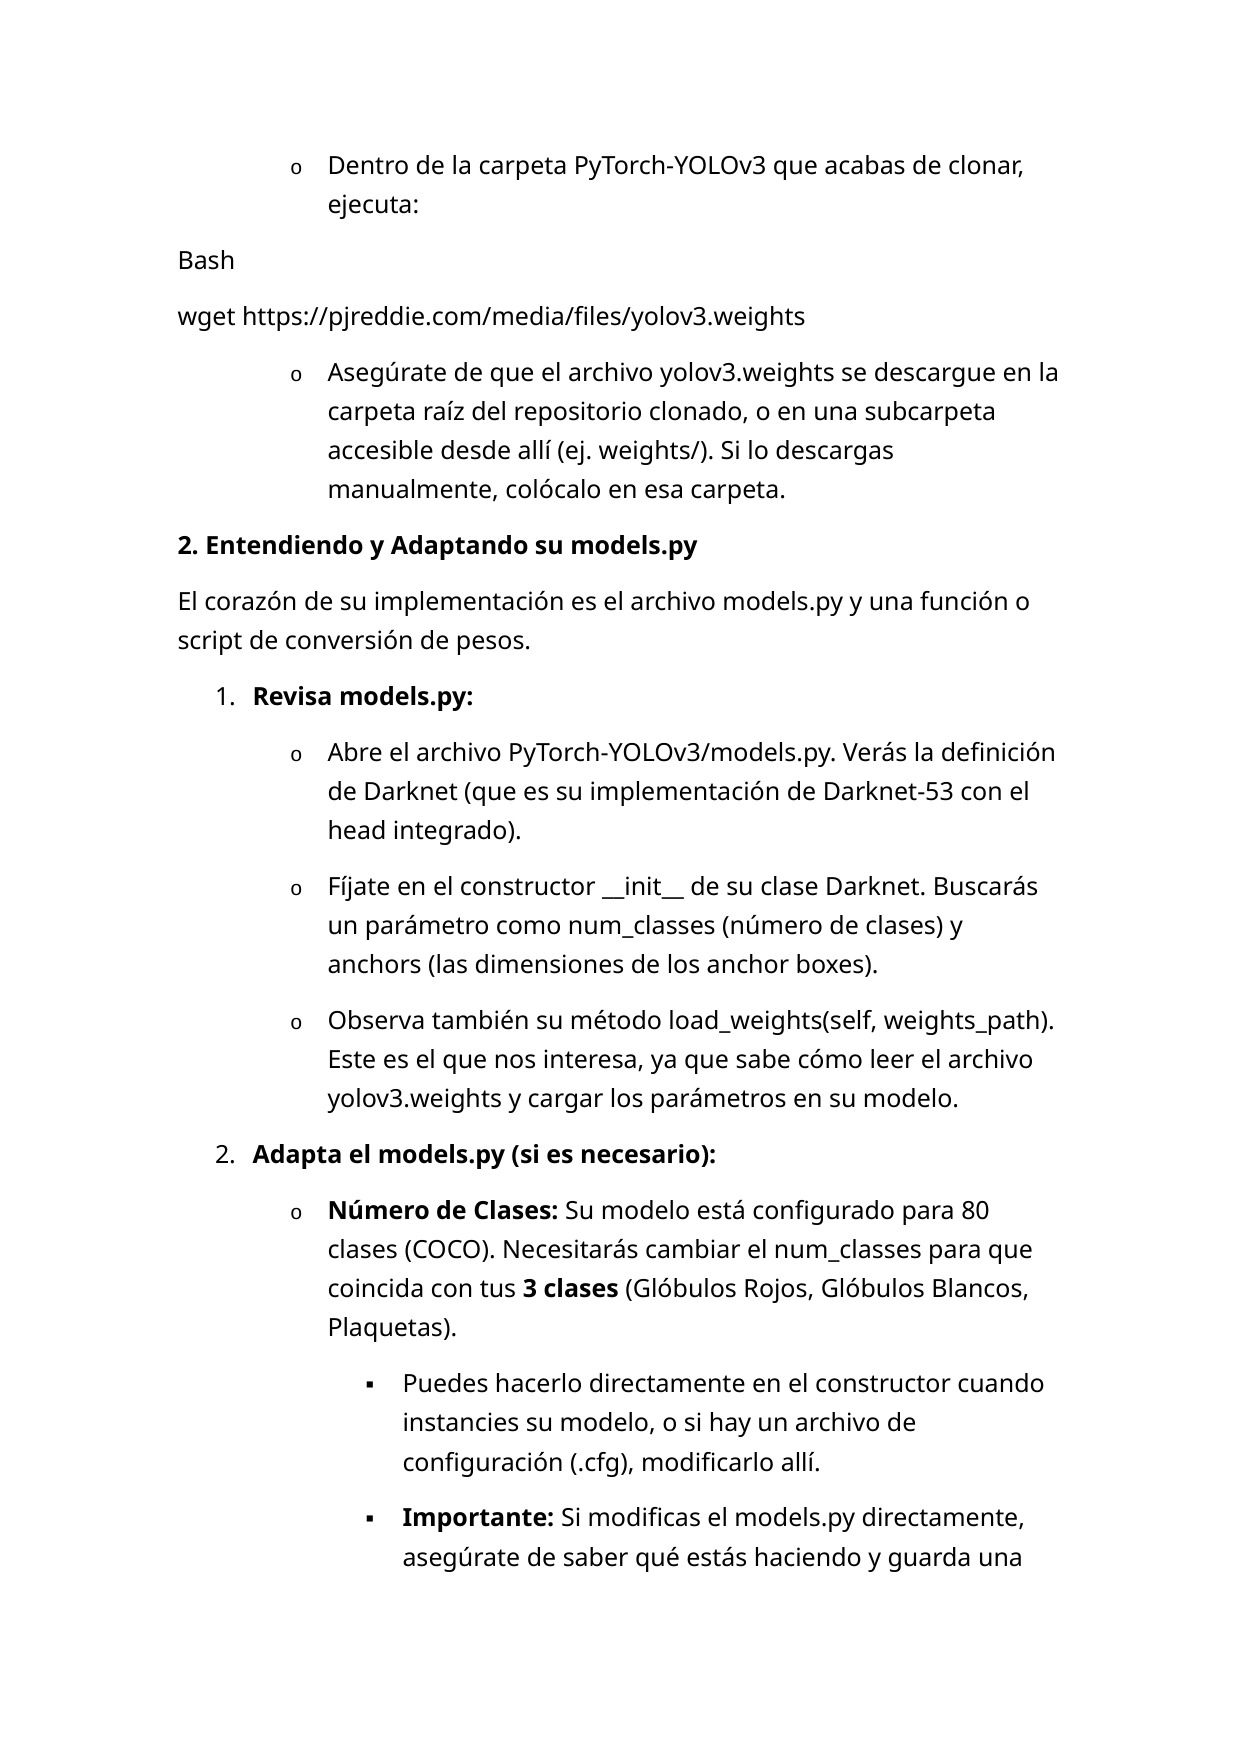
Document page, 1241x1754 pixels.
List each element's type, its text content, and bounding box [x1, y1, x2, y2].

list Fíjate en el constructor __init__ de su clase Darknet. Buscarás un parámetro como num_classes (número de clases) y anchors (las dimensiones de los anchor boxes). [290, 868, 1063, 981]
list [365, 1500, 1063, 1573]
text 2. Entendiendo y Adaptando su models.py [177, 528, 1063, 562]
list Número de Clases: Su modelo está configurado para 80 clases (COCO). Necesitarás cambiar el num_classes para que coincida con tus 3 clases (Glóbulos Rojos, Glóbulos Blancos, Plaquetas). [290, 1193, 1063, 1344]
list Puedes hacerlo directamente en el constructor cuando instancies su modelo, o si hay un archivo de configuración (.cfg), modificarlo allí. [365, 1366, 1063, 1478]
text El corazón de su implementación es el archivo models.py y una función o script de conversión de pesos. [177, 583, 1063, 657]
text wget https://pjreddie.com/media/files/yolov3.weights [177, 298, 1063, 332]
list Observa también su método load_weights(self, weights_path). Este es el que nos interesa, ya que sabe cómo leer el archivo yolov3.weights y cargar los parámetros en su modelo. [290, 1003, 1063, 1115]
list Dentro de la carpeta PyTorch-YOLOv3 que acabas de clonar, ejecuta: [290, 148, 1063, 221]
text Bash [177, 243, 1063, 277]
list Adapta el models.py (si es necesario): [215, 1137, 1063, 1171]
list Abre el archivo PyTorch-YOLOv3/models.py. Verás la definición de Darknet (que es su implementación de Darknet-53 con el head integrado). [290, 734, 1063, 847]
list Asegúrate de que el archivo yolov3.weights se descargue en la carpeta raíz del repositorio clonado, o en una subcarpeta accesible desde allí (ej. weights/). Si lo descargas manualmente, colócalo en esa carpeta. [290, 354, 1063, 506]
list Revisa models.py: [215, 678, 1063, 712]
